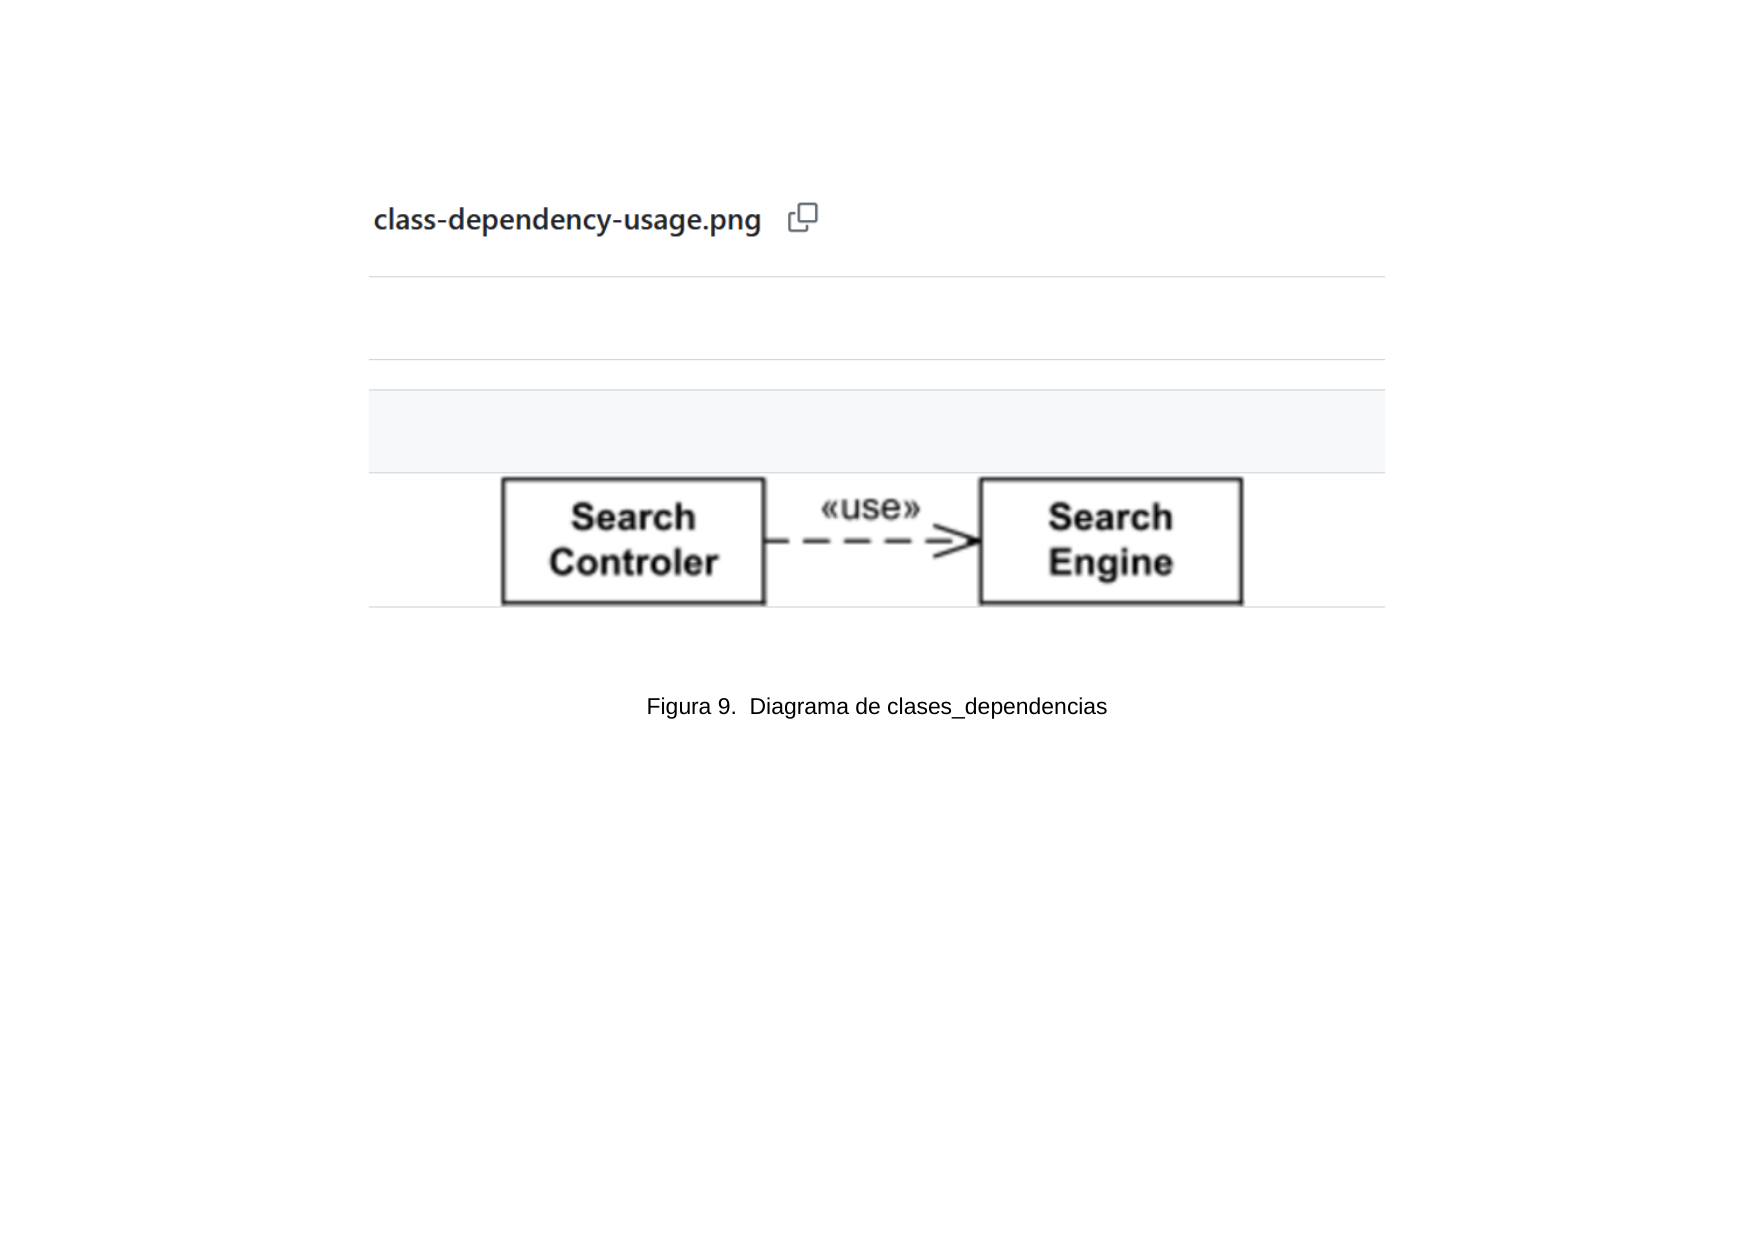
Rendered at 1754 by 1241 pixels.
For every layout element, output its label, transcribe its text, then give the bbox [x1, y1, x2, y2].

picture [368, 177, 1386, 659]
text Figura 9. Diagrama de clases_dependencias [148, 693, 1606, 719]
